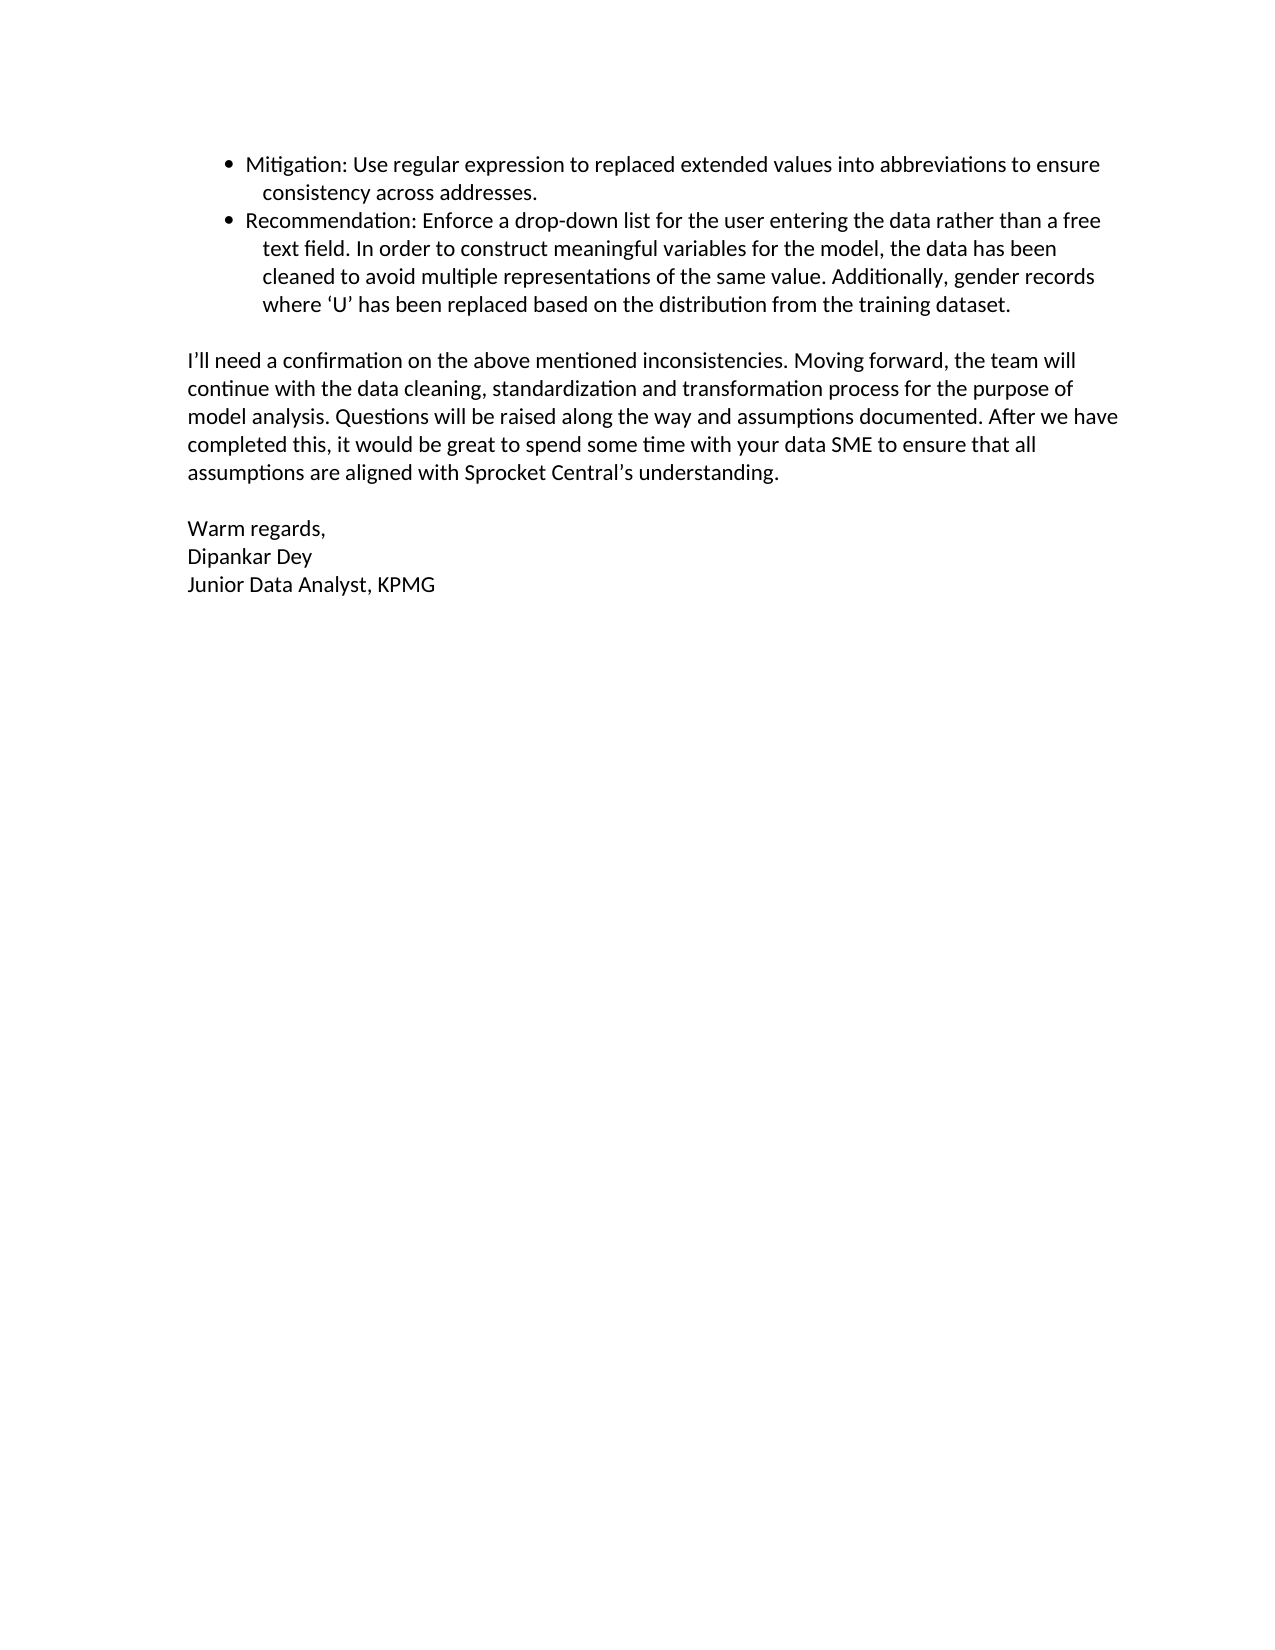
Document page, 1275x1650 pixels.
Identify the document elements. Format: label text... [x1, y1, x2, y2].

text I’ll need a confirmation on the above mentioned inconsistencies. Moving forward, the team will continue with the data cleaning, standardization and transformation process for the purpose of model analysis. Questions will be raised along the way and assumptions documented. After we have completed this, it would be great to spend some time with your data SME to ensure that all assumptions are aligned with Sprocket Central’s understanding. [187, 346, 1125, 486]
text Junior Data Analyst, KPMG [187, 570, 1125, 598]
list Mitigation: Use regular expression to replaced extended values into abbreviations to ensure consistency across addresses. [225, 150, 1125, 206]
text Dipankar Dey [187, 542, 1125, 570]
list Recommendation: Enforce a drop-down list for the user entering the data rather than a free text field. In order to construct meaningful variables for the model, the data has been cleaned to avoid multiple representations of the same value. Additionally, gender records where ‘U’ has been replaced based on the distribution from the training dataset. [225, 206, 1125, 318]
text Warm regards, [187, 514, 1125, 542]
